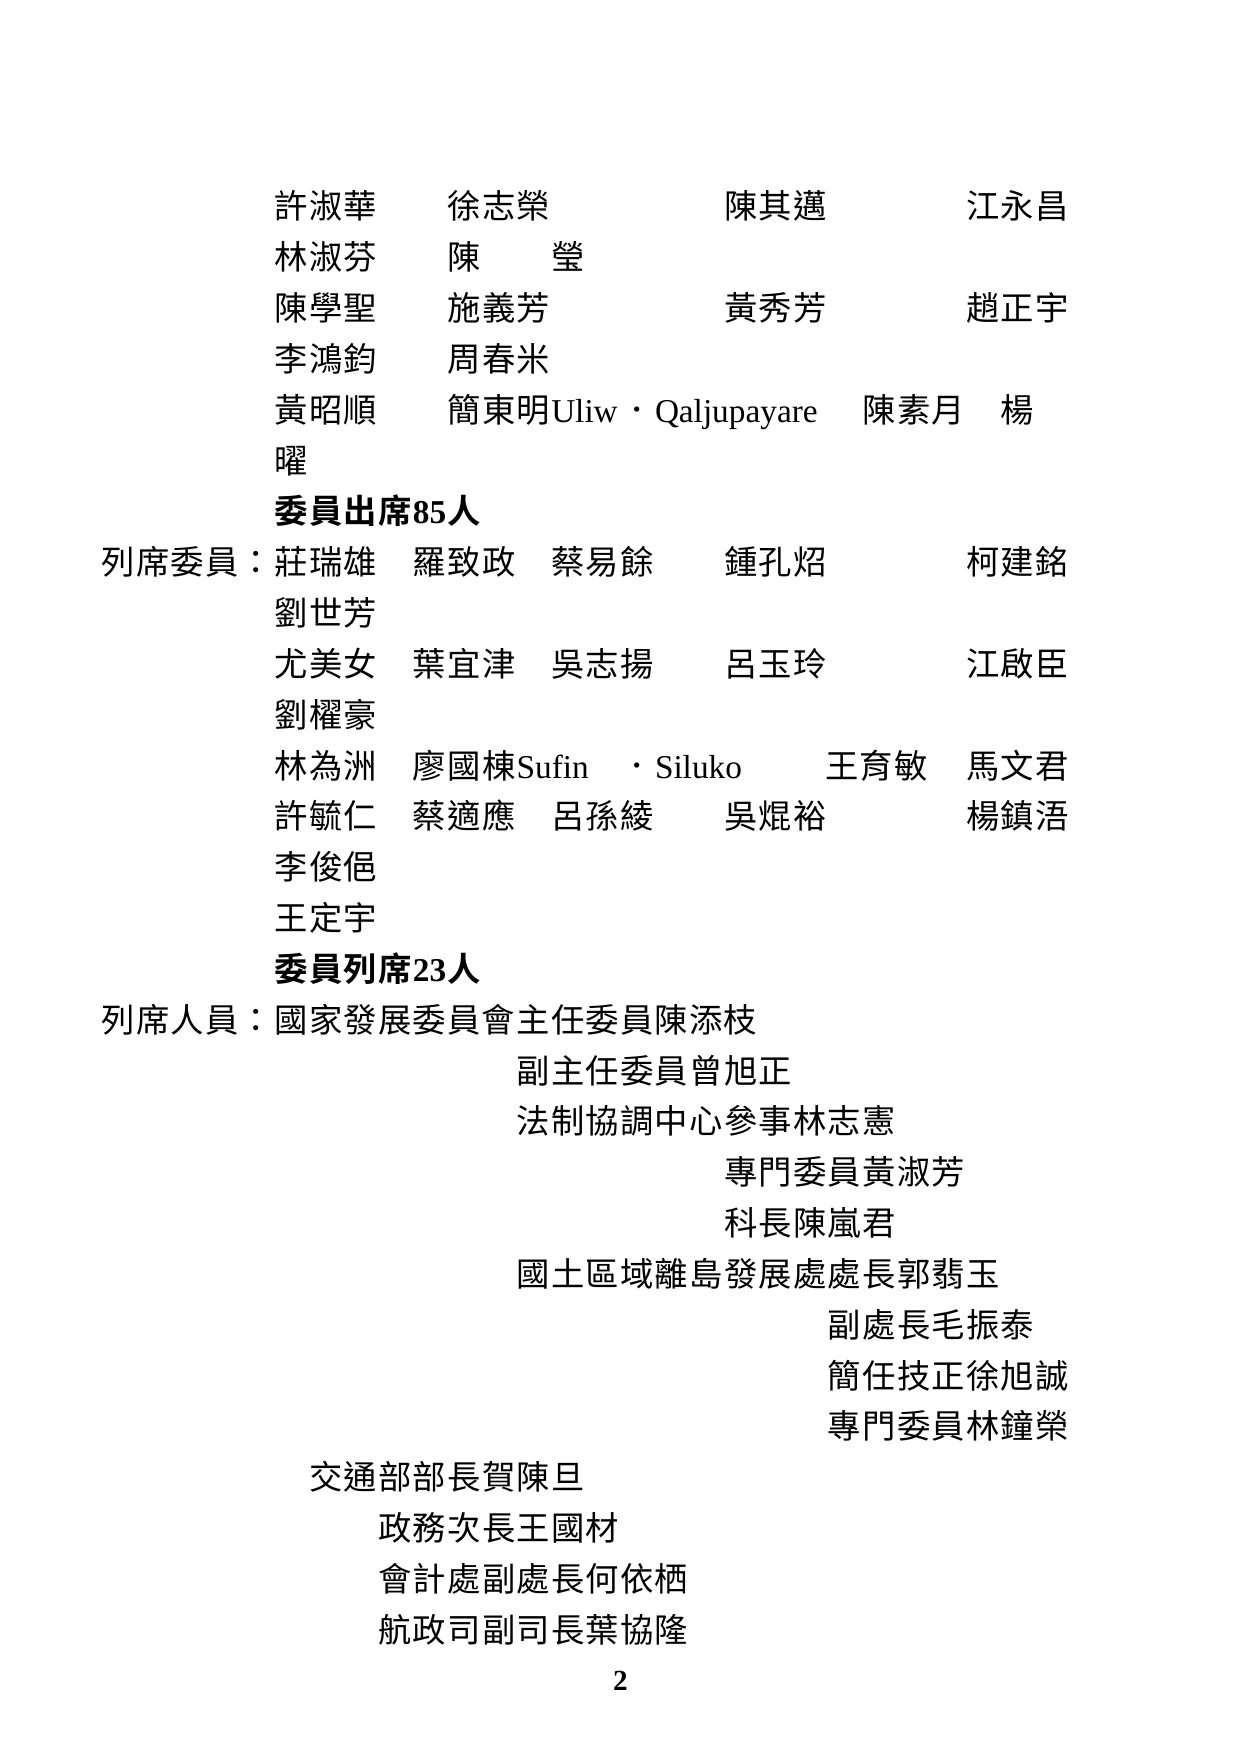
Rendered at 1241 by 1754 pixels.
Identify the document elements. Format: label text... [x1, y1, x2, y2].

text 副主任委員曾旭正 [274, 1043, 1139, 1094]
text 法制協調中心參事林志憲 [274, 1094, 1139, 1145]
text 科長陳嵐君 [274, 1196, 1139, 1246]
text 國土區域離島發展處處長郭翡玉 [274, 1246, 1139, 1297]
text 交通部部長賀陳旦 [274, 1450, 1139, 1501]
text 副處長毛振泰 [274, 1297, 1139, 1348]
text 政務次長王國材 [274, 1501, 1139, 1551]
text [101, 128, 1104, 535]
text 專門委員林鐘榮 [274, 1399, 1139, 1450]
text 會計處副處長何依栖 [274, 1551, 1139, 1602]
text 簡任技正徐旭誠 [274, 1348, 1139, 1399]
text 專門委員黃淑芳 [274, 1145, 1139, 1196]
text 列席委員：莊瑞雄 羅致政 蔡易餘 鍾孔炤 柯建銘 劉世芳 尤美女 葉宜津 吳志揚 呂玉玲 江啟臣 劉櫂豪 林為洲 廖國棟Sufin．Siluko 王育敏 馬文君 許毓仁 蔡適應 呂孫綾 吳焜裕 楊鎮浯 李俊俋 王定宇 委員列席23人 [101, 535, 1104, 992]
text 列席人員：國家發展委員會主任委員陳添枝 [101, 992, 1139, 1043]
text 航政司副司長葉協隆 [274, 1602, 1139, 1653]
